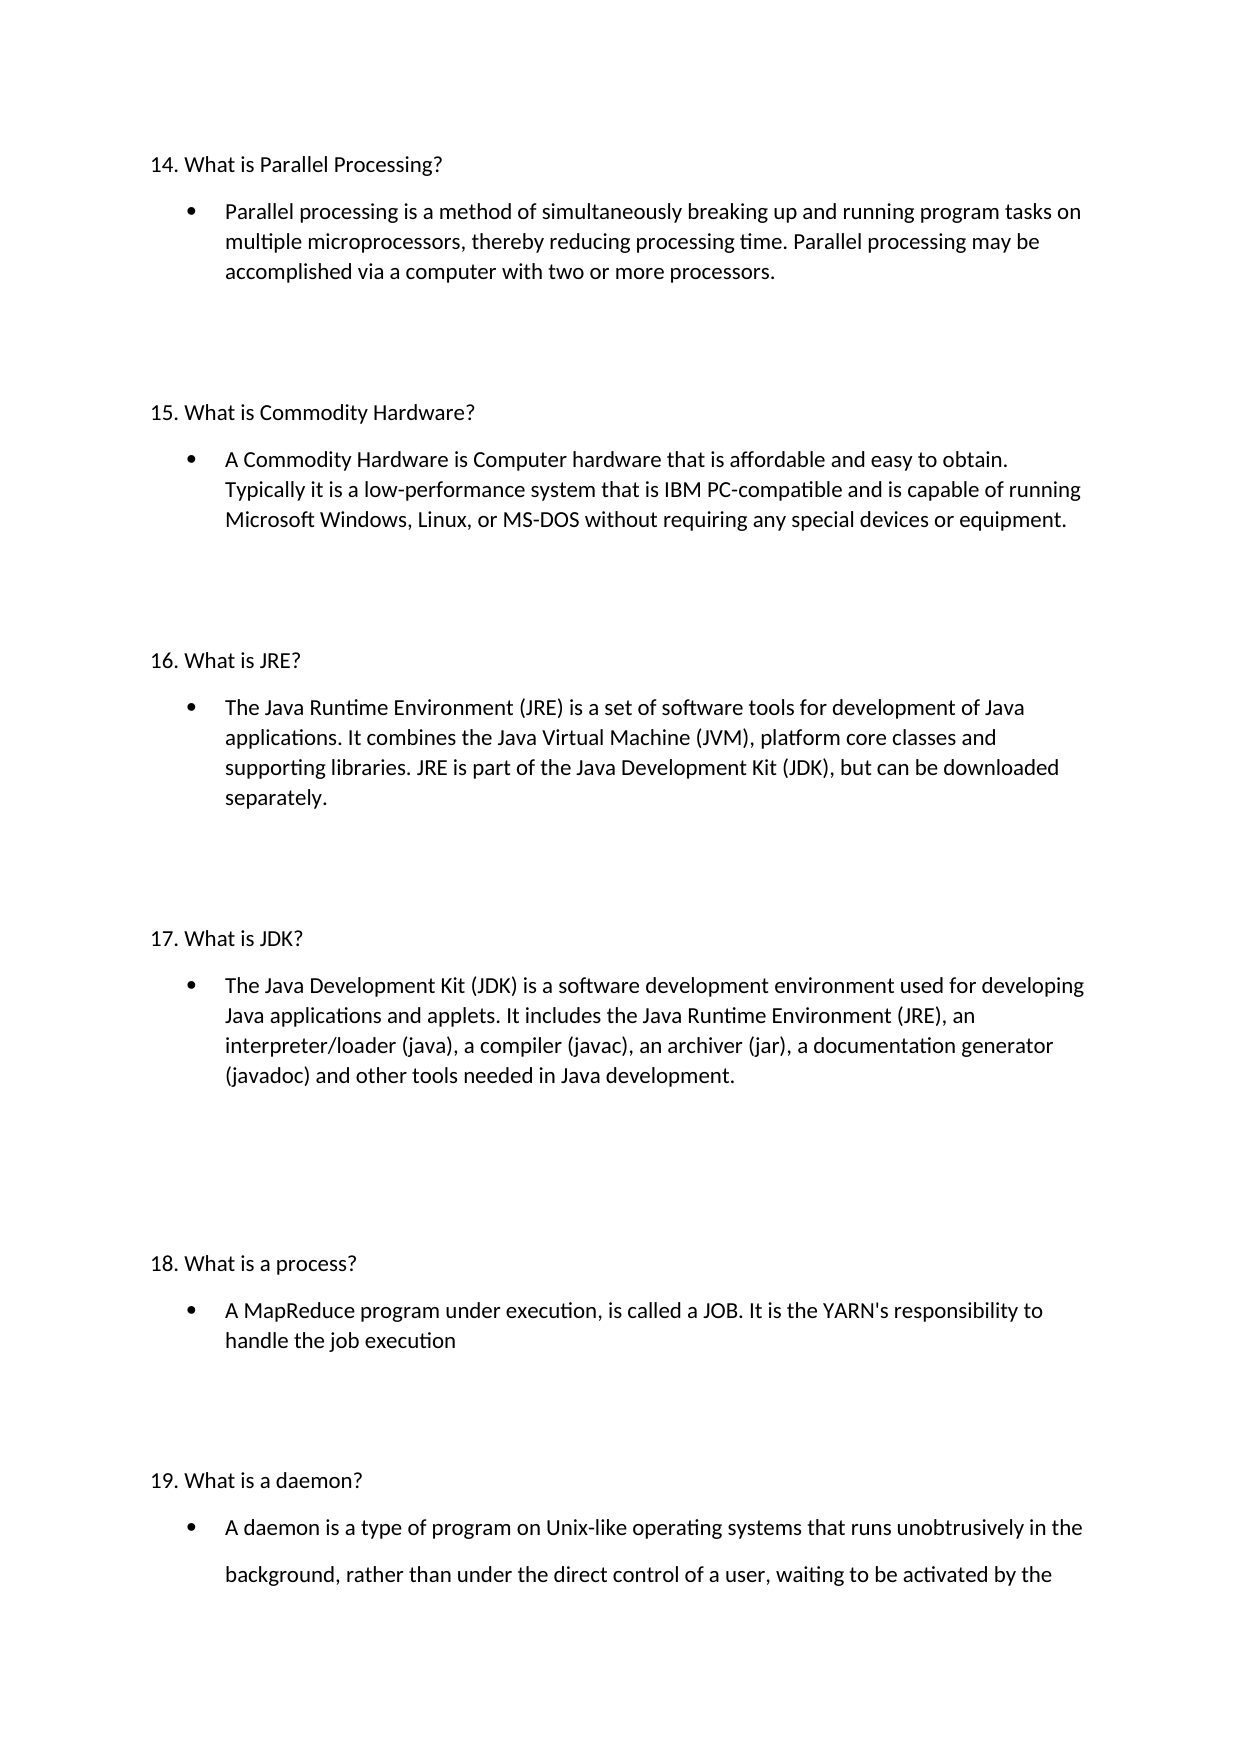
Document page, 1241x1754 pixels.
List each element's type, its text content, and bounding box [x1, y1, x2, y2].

text 14. What is Parallel Processing? [150, 150, 1090, 178]
list A daemon is a type of program on Unix-like operating systems that runs unobtrusively in the [187, 1513, 1090, 1542]
list The Java Development Kit (JDK) is a software development environment used for developing Java applications and applets. It includes the Java Runtime Environment (JRE), an interpreter/loader (java), a compiler (javac), an archiver (jar), a documentation generator (javadoc) and other tools needed in Java development. [187, 971, 1090, 1089]
list The Java Runtime Environment (JRE) is a set of software tools for development of Java applications. It combines the Java Virtual Machine (JVM), platform core classes and supporting libraries. JRE is part of the Java Development Kit (JDK), but can be downloaded separately. [187, 693, 1090, 811]
text 16. What is JRE? [150, 646, 1090, 674]
text 18. What is a process? [150, 1249, 1090, 1277]
text 15. What is Commodity Hardware? [150, 398, 1090, 426]
text 17. What is JDK? [150, 924, 1090, 952]
list A Commodity Hardware is Computer hardware that is affordable and easy to obtain. Typically it is a low-performance system that is IBM PC-compatible and is capable of running Microsoft Windows, Linux, or MS-DOS without requiring any special devices or equipment. [187, 445, 1090, 533]
list Parallel processing is a method of simultaneously breaking up and running program tasks on multiple microprocessors, thereby reducing processing time. Parallel processing may be accomplished via a computer with two or more processors. [187, 197, 1090, 285]
list A MapReduce program under execution, is called a JOB. It is the YARN's responsibility to handle the job execution [187, 1296, 1090, 1354]
text 19. What is a daemon? [150, 1467, 1090, 1495]
text background, rather than under the direct control of a user, waiting to be activated by the [150, 1560, 1090, 1588]
